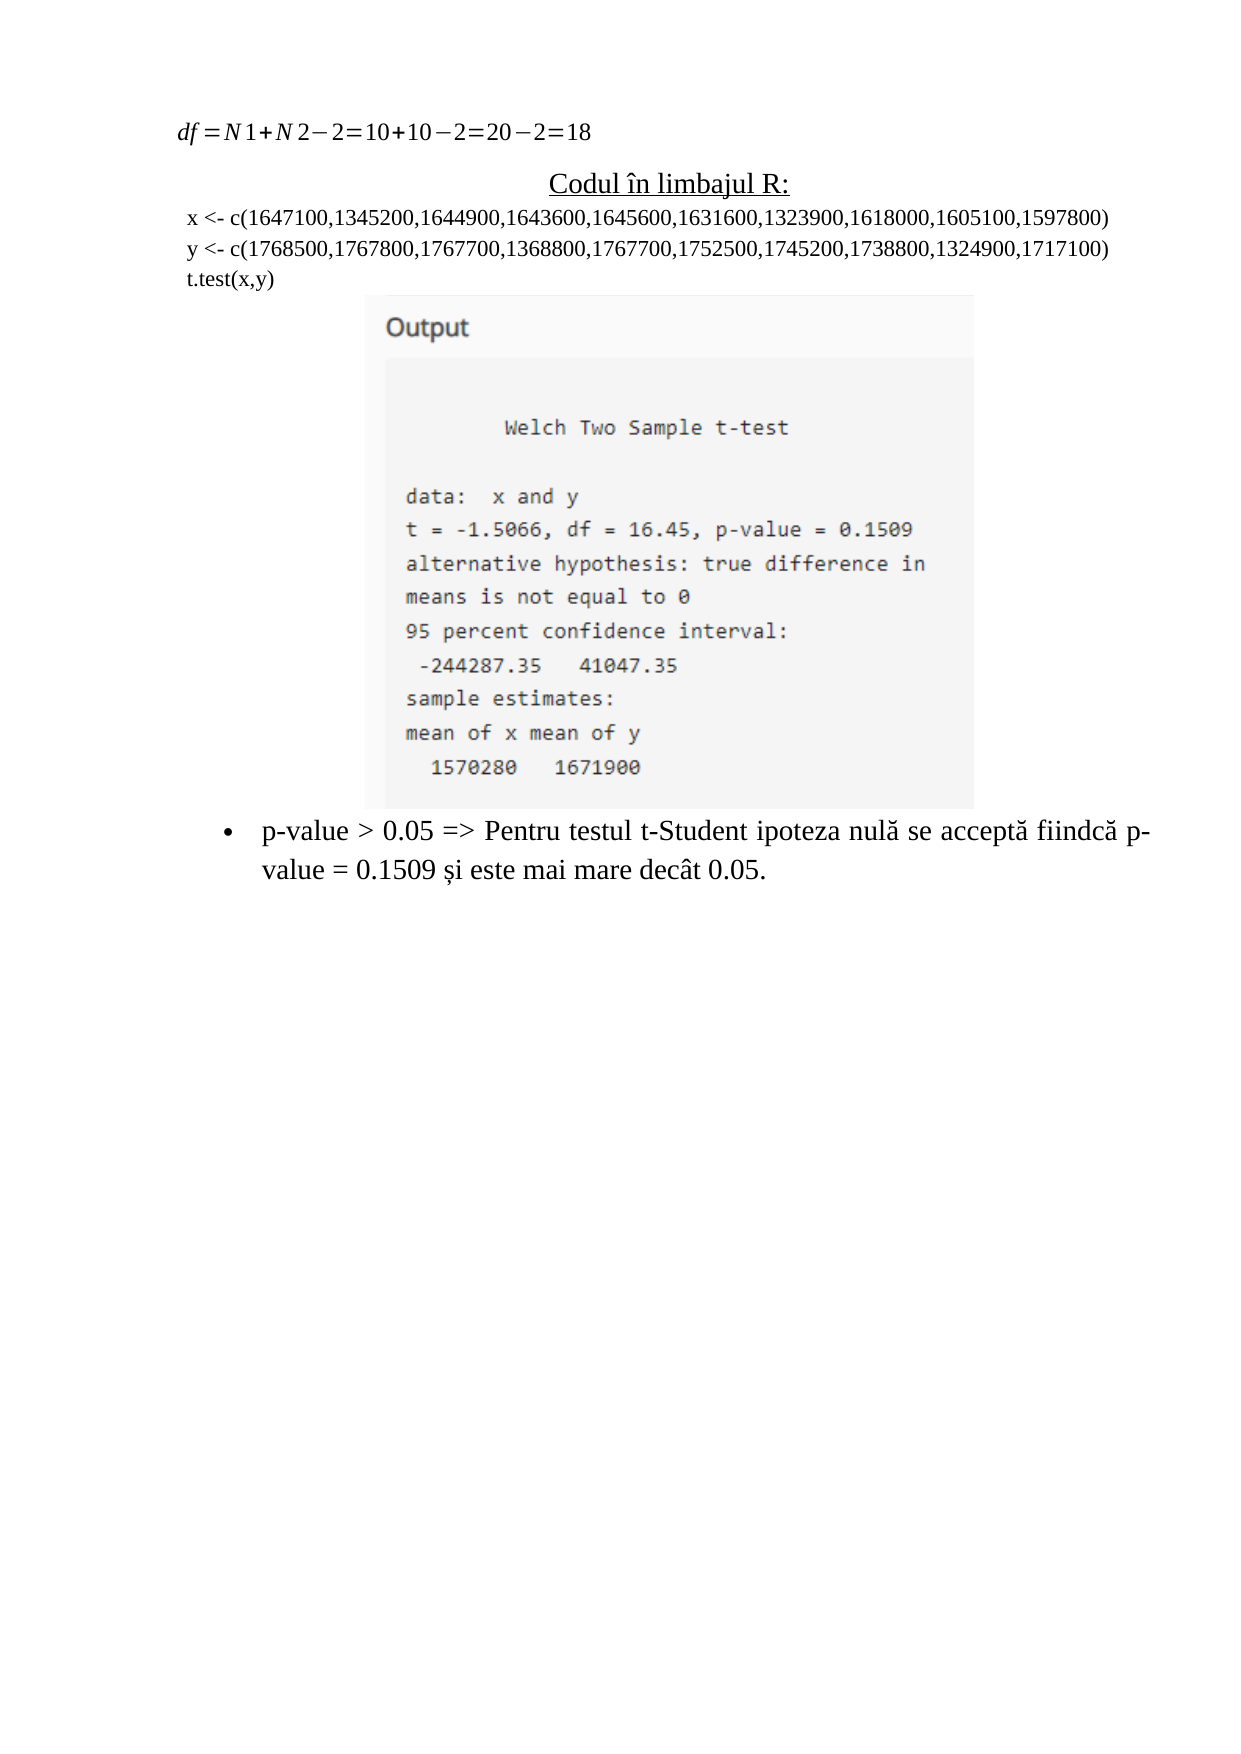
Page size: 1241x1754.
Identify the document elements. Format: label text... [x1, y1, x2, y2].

text y <- c(1768500,1767800,1767700,1368800,1767700,1752500,1745200,1738800,1324900,1717100) [187, 234, 1152, 261]
text x <- c(1647100,1345200,1644900,1643600,1645600,1631600,1323900,1618000,1605100,1597800) [187, 204, 1152, 231]
list p-value > 0.05 => Pentru testul t-Student ipoteza nulă se acceptă fiindcă p-value = 0.1509 și este mai mare decât 0.05. [224, 813, 1152, 885]
text Codul în limbajul R: [187, 166, 1152, 199]
text t.test(x,y) [187, 265, 1152, 291]
picture [364, 295, 974, 809]
